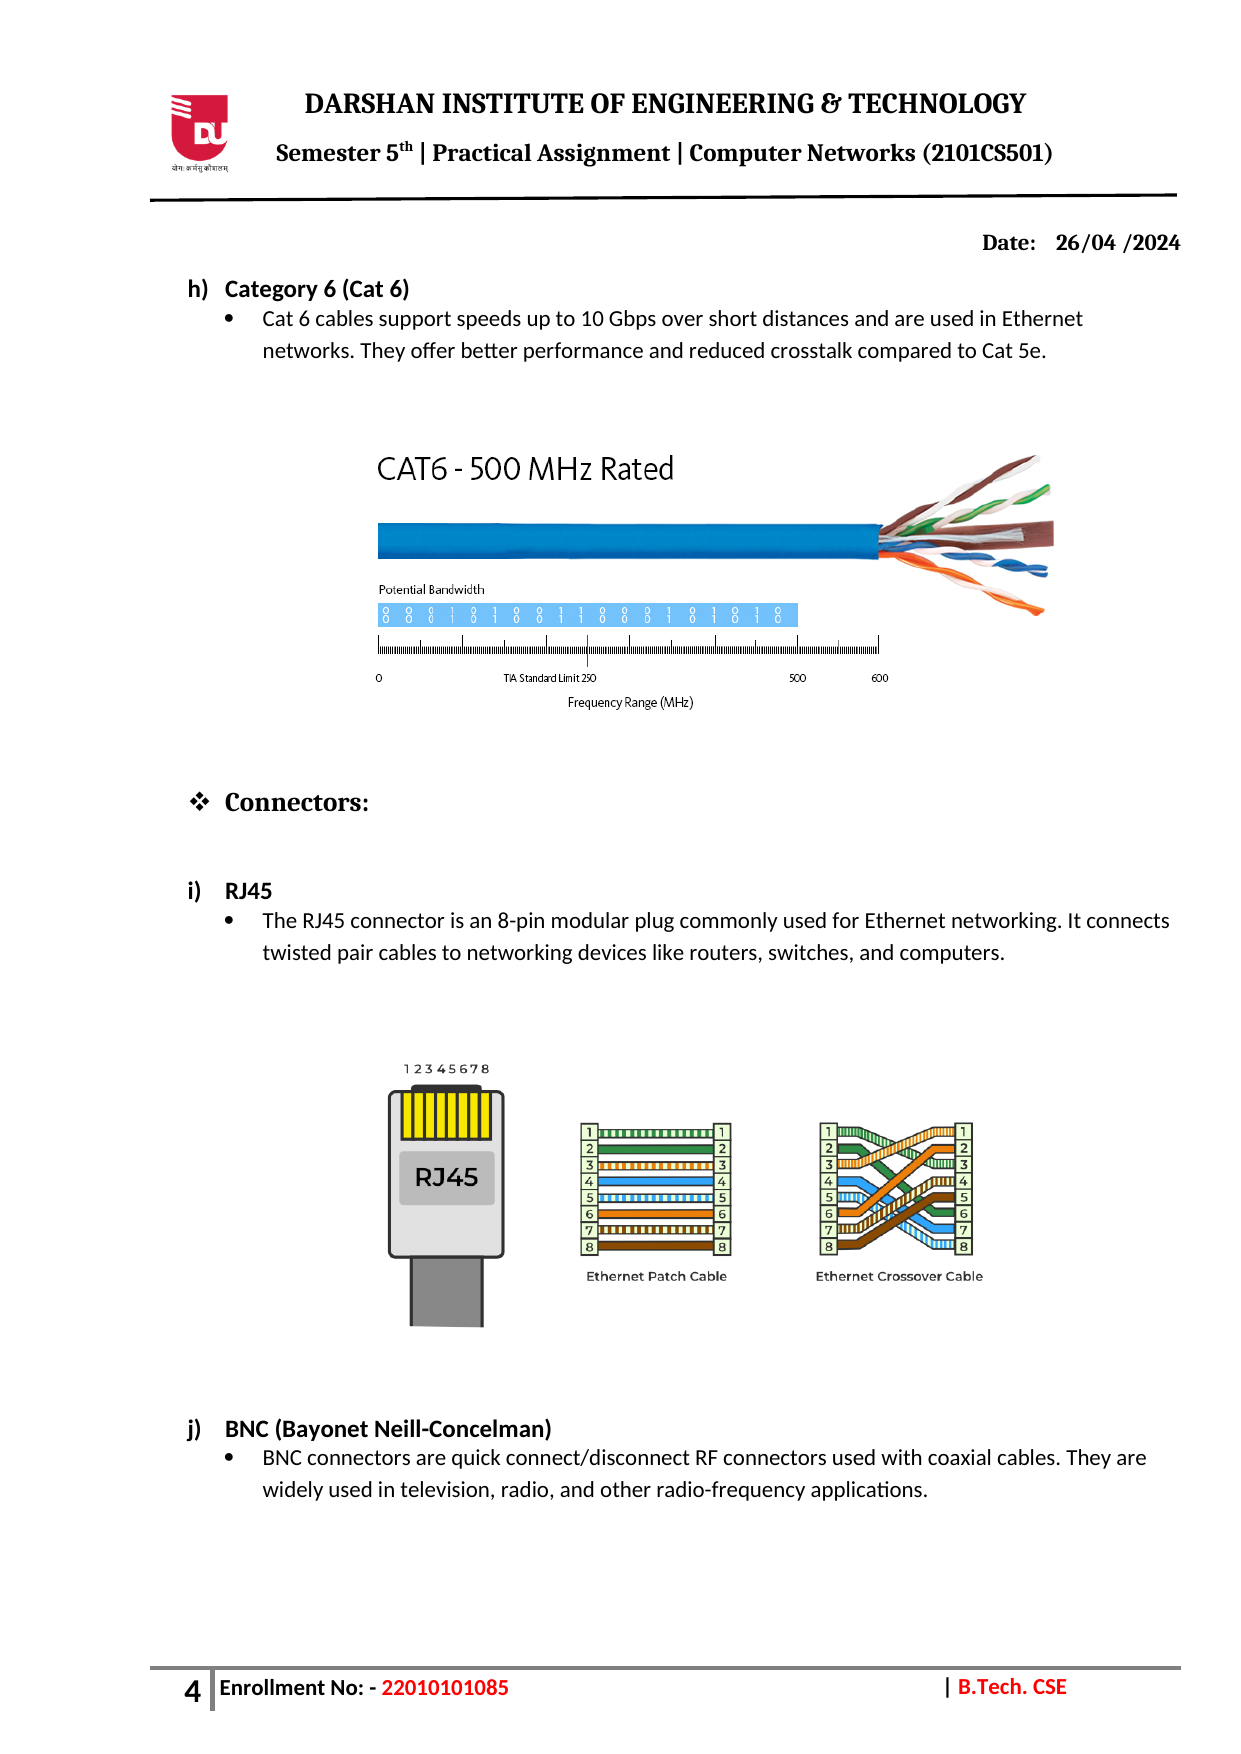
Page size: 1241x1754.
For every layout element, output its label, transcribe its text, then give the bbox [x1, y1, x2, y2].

list The RJ45 connector is an 8-pin modular plug commonly used for Ethernet networking. It connects twisted pair cables to networking devices like routers, switches, and computers. [225, 906, 1181, 966]
list Category 6 (Cat 6) [187, 273, 1181, 304]
list BNC connectors are quick connect/disconnect RF connectors used with coaxial cables. They are widely used in television, radio, and other radio-frequency applications. [225, 1443, 1181, 1503]
list RJ45 [187, 875, 1181, 906]
picture [150, 70, 242, 197]
picture [300, 1002, 1071, 1388]
subtitle Connectors: [187, 787, 1181, 818]
list Cat 6 cables support speeds up to 10 Gbps over short distances and are used in Ethernet networks. They offer better performance and reduced crosstalk compared to Cat 5e. [225, 304, 1181, 364]
list BNC (Bayonet Neill-Concelman) [187, 1413, 1181, 1443]
picture [375, 421, 1128, 736]
